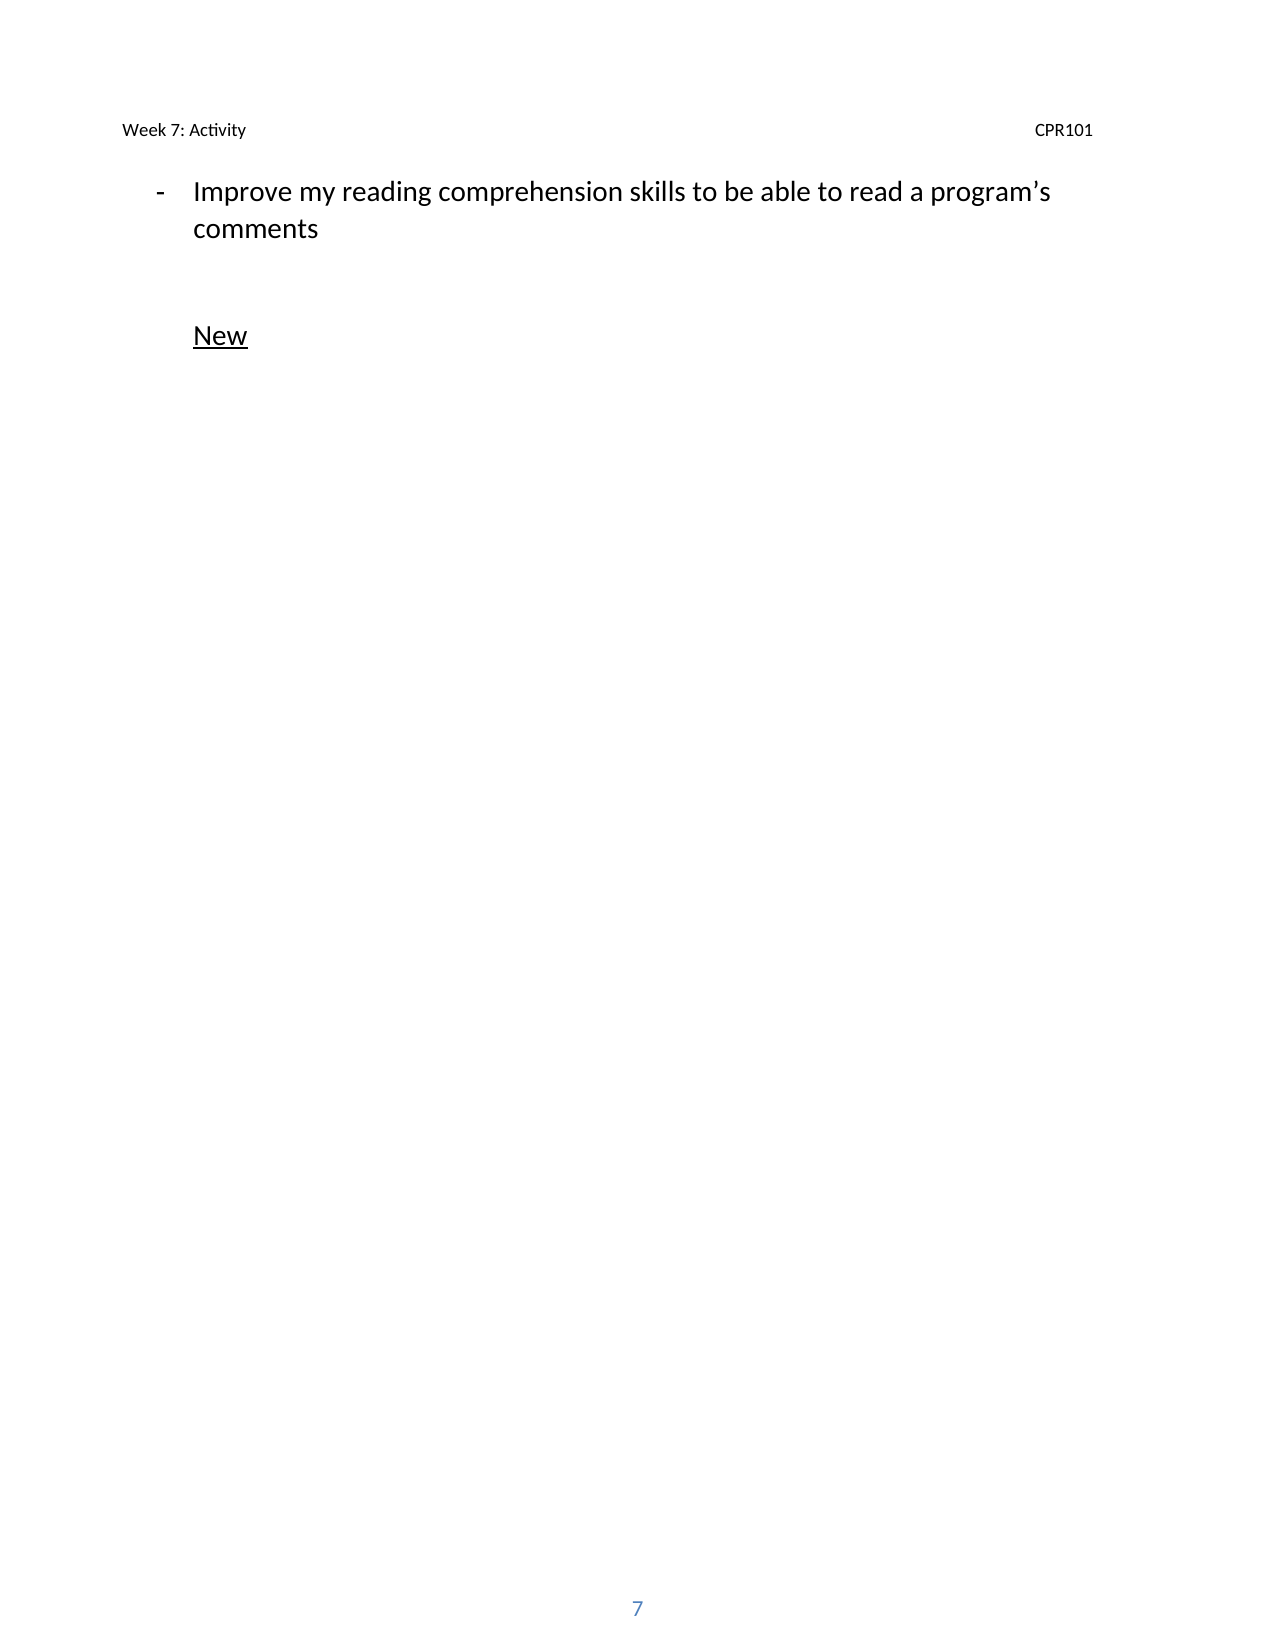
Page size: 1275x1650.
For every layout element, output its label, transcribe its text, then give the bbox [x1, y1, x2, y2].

list Improve my reading comprehension skills to be able to read a program’s comments [156, 171, 1157, 246]
list New [193, 317, 1157, 353]
